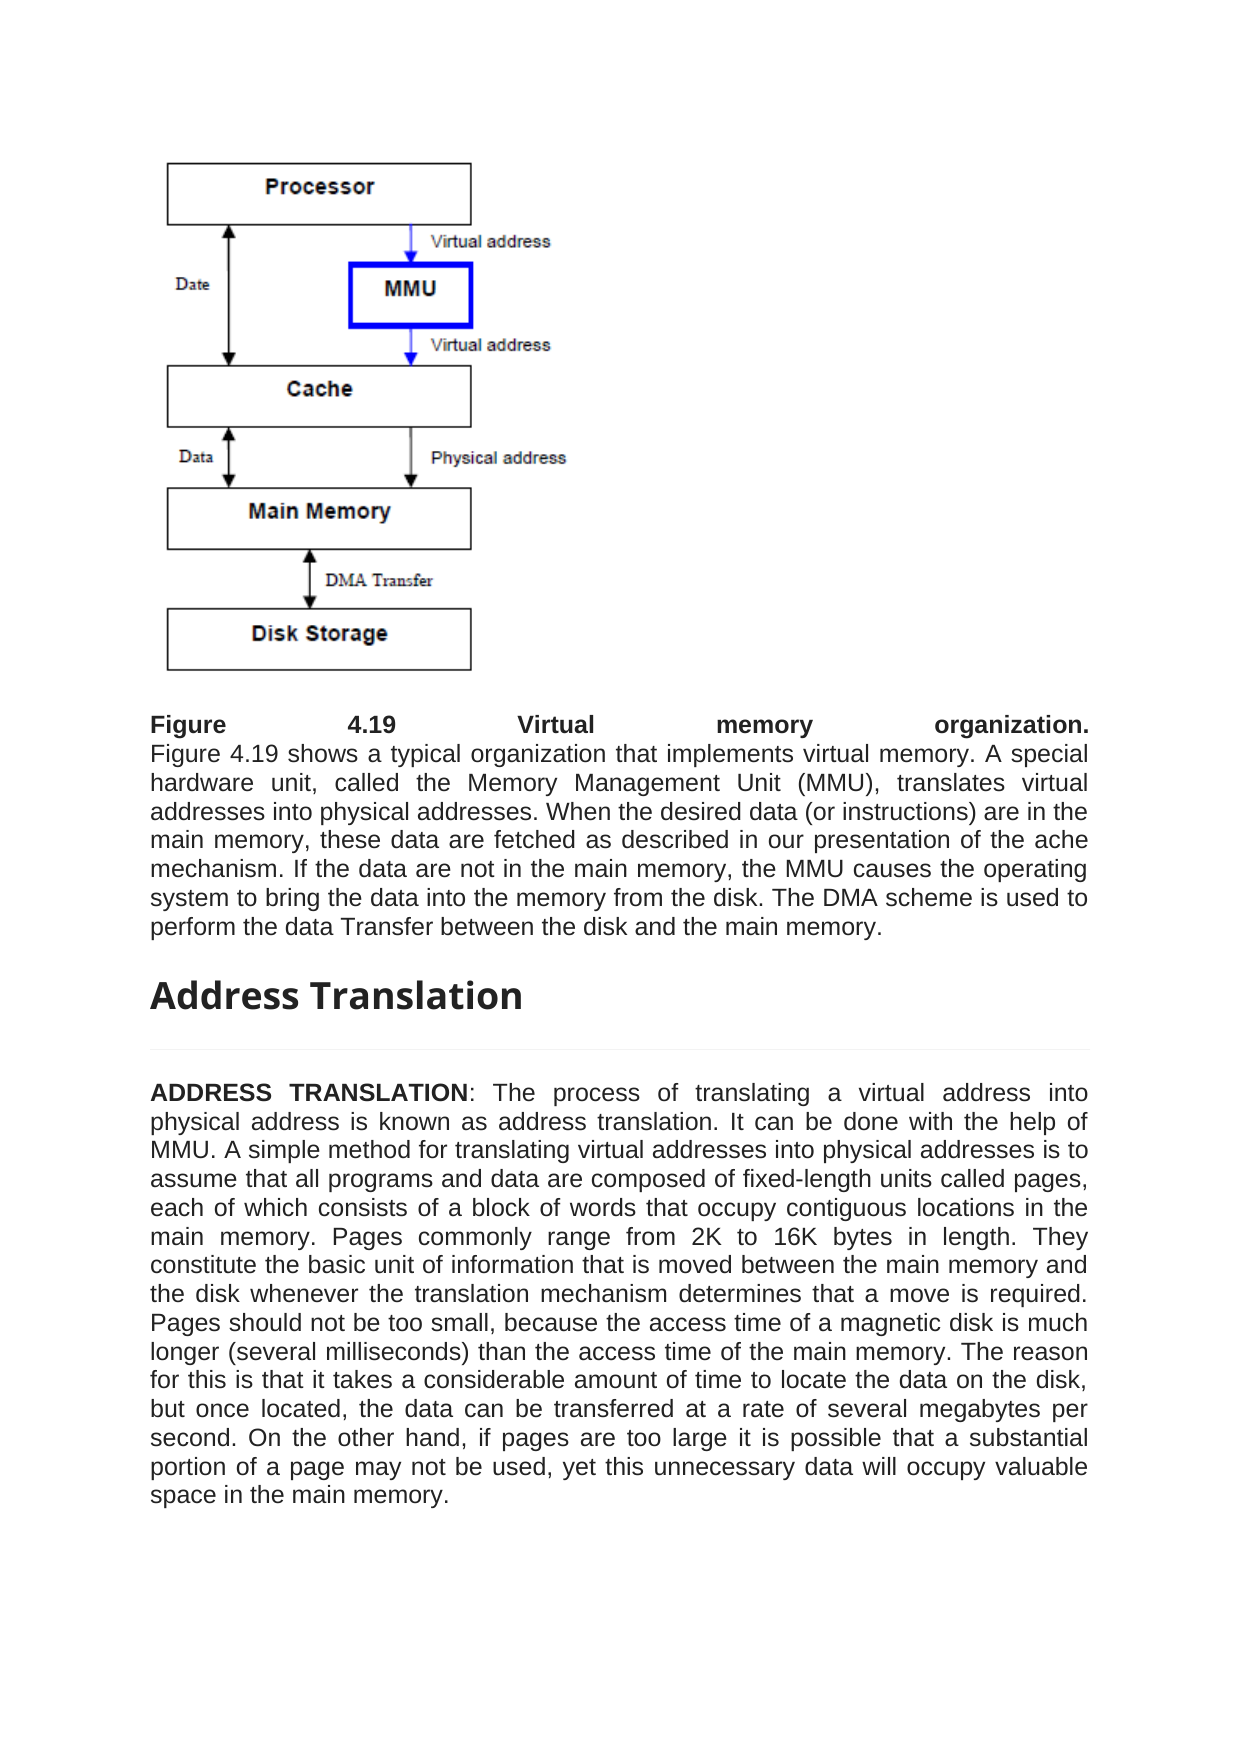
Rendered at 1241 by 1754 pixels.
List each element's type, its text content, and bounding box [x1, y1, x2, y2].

text ADDRESS TRANSLATION: The process of translating a virtual address into physical address is known as address translation. It can be done with the help of MMU. A simple method for translating virtual addresses into physical addresses is to assume that all programs and data are composed of fixed-length units called pages, each of which consists of a block of words that occupy contiguous locations in the main memory. Pages commonly range from 2K to 16K bytes in length. They constitute the basic unit of information that is moved between the main memory and the disk whenever the translation mechanism determines that a move is required. Pages should not be too small, because the access time of a magnetic disk is much longer (several milliseconds) than the access time of the main memory. The reason for this is that it takes a considerable amount of time to locate the data on the disk, but once located, the data can be transferred at a rate of several megabytes per second. On the other hand, if pages are too large it is possible that a substantial portion of a page may not be used, yet this unnecessary data will occupy valuable space in the main memory. [150, 1078, 1090, 1509]
picture [150, 150, 572, 682]
text Figure 4.19 Virtual memory organization. Figure 4.19 shows a typical organization that implements virtual memory. A special hardware unit, called the Memory Management Unit (MMU), translates virtual addresses into physical addresses. When the desired data (or instructions) are in the main memory, these data are fetched as described in our presentation of the ache mechanism. If the data are not in the main memory, the MMU causes the operating system to bring the data into the memory from the disk. The DMA scheme is used to perform the data Transfer between the disk and the main memory. [150, 710, 1090, 940]
text Address Translation [150, 969, 1090, 1021]
